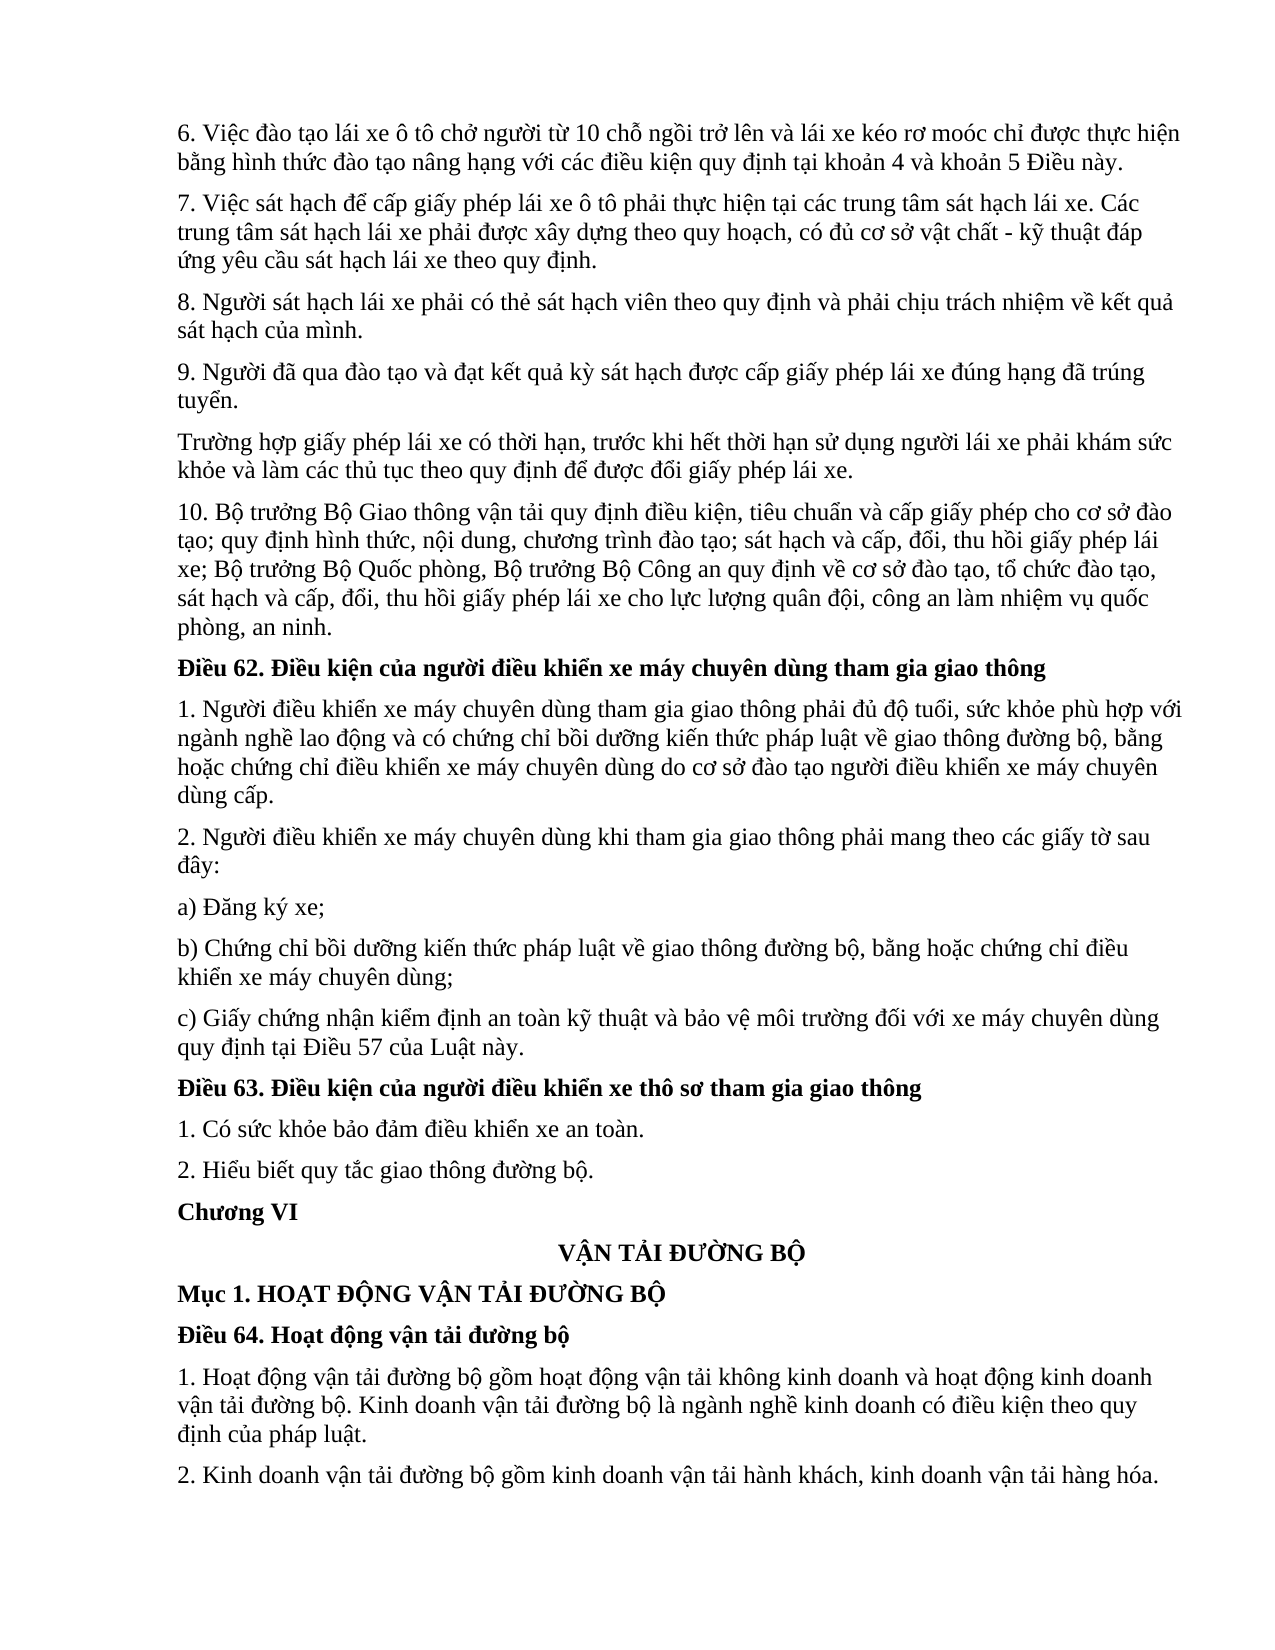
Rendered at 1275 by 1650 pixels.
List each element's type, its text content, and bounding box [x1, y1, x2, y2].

text 6. Việc đào tạo lái xe ô tô chở người từ 10 chỗ ngồi trở lên và lái xe kéo rơ moóc chỉ được thực hiện bằng hình thức đào tạo nâng hạng với các điều kiện quy định tại khoản 4 và khoản 5 Điều này. [177, 118, 1186, 176]
text 2. Hiểu biết quy tắc giao thông đường bộ. [177, 1156, 1186, 1184]
text Điều 64. Hoạt động vận tải đường bộ [177, 1321, 1186, 1349]
text a) Đăng ký xe; [177, 892, 1186, 921]
text 9. Người đã qua đào tạo và đạt kết quả kỳ sát hạch được cấp giấy phép lái xe đúng hạng đã trúng tuyển. [177, 357, 1186, 414]
text Điều 63. Điều kiện của người điều khiển xe thô sơ tham gia giao thông [177, 1073, 1186, 1102]
text Điều 62. Điều kiện của người điều khiển xe máy chuyên dùng tham gia giao thông [177, 653, 1186, 682]
text c) Giấy chứng nhận kiểm định an toàn kỹ thuật và bảo vệ môi trường đối với xe máy chuyên dùng quy định tại Điều 57 của Luật này. [177, 1003, 1186, 1061]
text Chương VI [177, 1197, 1186, 1226]
text 2. Người điều khiển xe máy chuyên dùng khi tham gia giao thông phải mang theo các giấy tờ sau đây: [177, 822, 1186, 879]
text 7. Việc sát hạch để cấp giấy phép lái xe ô tô phải thực hiện tại các trung tâm sát hạch lái xe. Các trung tâm sát hạch lái xe phải được xây dựng theo quy hoạch, có đủ cơ sở vật chất - kỹ thuật đáp ứng yêu cầu sát hạch lái xe theo quy định. [177, 188, 1186, 274]
text 8. Người sát hạch lái xe phải có thẻ sát hạch viên theo quy định và phải chịu trách nhiệm về kết quả sát hạch của mình. [177, 287, 1186, 344]
text 10. Bộ trưởng Bộ Giao thông vận tải quy định điều kiện, tiêu chuẩn và cấp giấy phép cho cơ sở đào tạo; quy định hình thức, nội dung, chương trình đào tạo; sát hạch và cấp, đổi, thu hồi giấy phép lái xe; Bộ trưởng Bộ Quốc phòng, Bộ trưởng Bộ Công an quy định về cơ sở đào tạo, tổ chức đào tạo, sát hạch và cấp, đổi, thu hồi giấy phép lái xe cho lực lượng quân đội, công an làm nhiệm vụ quốc phòng, an ninh. [177, 497, 1186, 641]
text 1. Người điều khiển xe máy chuyên dùng tham gia giao thông phải đủ độ tuổi, sức khỏe phù hợp với ngành nghề lao động và có chứng chỉ bồi dưỡng kiến thức pháp luật về giao thông đường bộ, bằng hoặc chứng chỉ điều khiển xe máy chuyên dùng do cơ sở đào tạo người điều khiển xe máy chuyên dùng cấp. [177, 694, 1186, 809]
text 1. Có sức khỏe bảo đảm điều khiển xe an toàn. [177, 1114, 1186, 1143]
text Trường hợp giấy phép lái xe có thời hạn, trước khi hết thời hạn sử dụng người lái xe phải khám sức khỏe và làm các thủ tục theo quy định để được đổi giấy phép lái xe. [177, 427, 1186, 484]
text 1. Hoạt động vận tải đường bộ gồm hoạt động vận tải không kinh doanh và hoạt động kinh doanh vận tải đường bộ. Kinh doanh vận tải đường bộ là ngành nghề kinh doanh có điều kiện theo quy định của pháp luật. [177, 1362, 1186, 1448]
text Mục 1. HOẠT ĐỘNG VẬN TẢI ĐƯỜNG BỘ [177, 1279, 1186, 1308]
text VẬN TẢI ĐƯỜNG BỘ [177, 1238, 1186, 1267]
text 2. Kinh doanh vận tải đường bộ gồm kinh doanh vận tải hành khách, kinh doanh vận tải hàng hóa. [177, 1461, 1186, 1489]
text b) Chứng chỉ bồi dưỡng kiến thức pháp luật về giao thông đường bộ, bằng hoặc chứng chỉ điều khiển xe máy chuyên dùng; [177, 933, 1186, 991]
